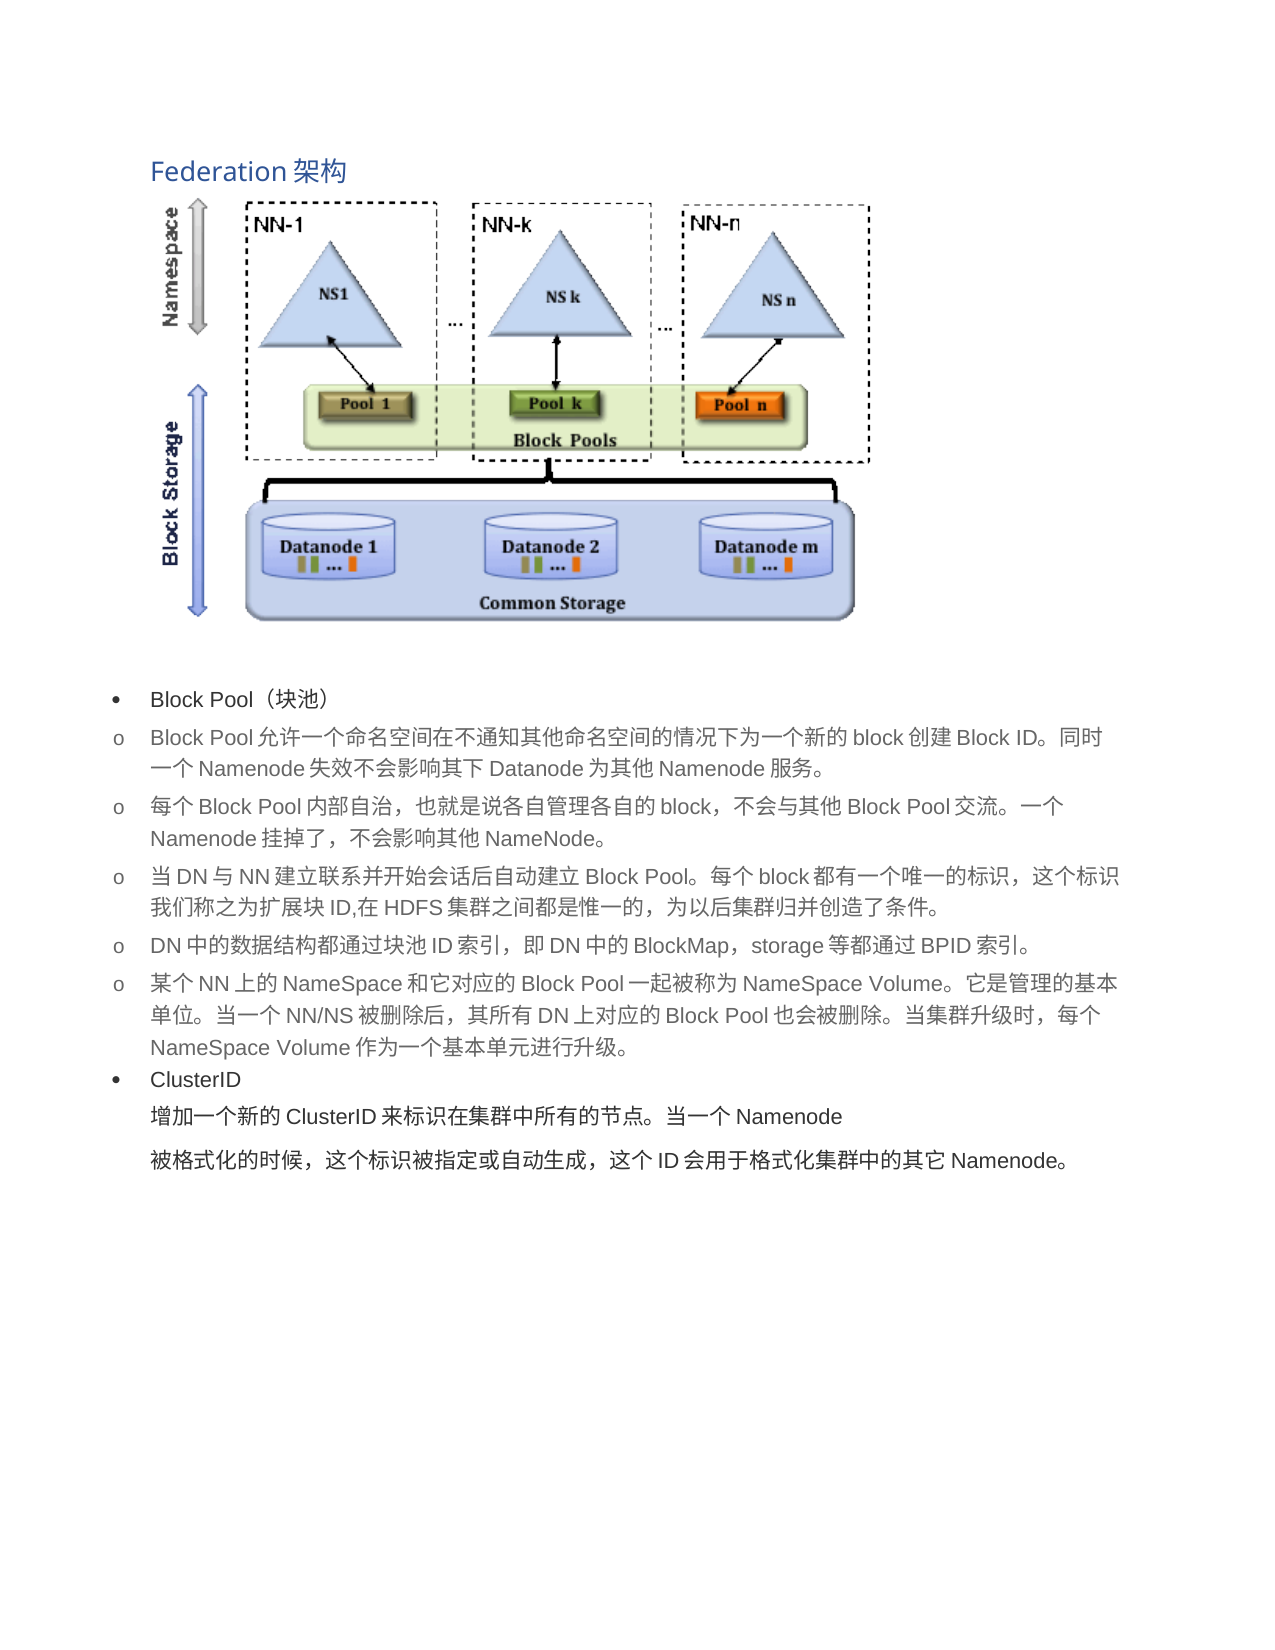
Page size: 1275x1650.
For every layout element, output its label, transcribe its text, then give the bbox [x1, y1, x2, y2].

list 每个Block Pool内部自治，也就是说各自管理各自的block，不会与其他Block Pool交流。一个Namenode挂掉了，不会影响其他NameNode。 [112, 789, 1125, 852]
picture [150, 192, 871, 625]
list Block Pool（块池） [112, 682, 1125, 713]
list 当DN与NN建立联系并开始会话后自动建立Block Pool。每个block都有一个唯一的标识，这个标识我们称之为扩展块ID,在HDFS集群之间都是惟一的，为以后集群归并创造了条件。 [112, 859, 1125, 922]
list ClusterID [112, 1067, 1125, 1093]
list DN中的数据结构都通过块池ID索引，即DN中的BlockMap，storage等都通过BPID索引。 [112, 928, 1125, 960]
subtitle Federation架构 [150, 150, 1125, 189]
text 被格式化的时候，这个标识被指定或自动生成，这个ID会用于格式化集群中的其它Namenode。 [150, 1143, 1125, 1175]
list Block Pool允许一个命名空间在不通知其他命名空间的情况下为一个新的block创建Block ID。同时一个Namenode失效不会影响其下Datanode为其他Namenode服务。 [112, 719, 1125, 783]
list 某个NN上的NameSpace和它对应的Block Pool一起被称为NameSpace Volume。它是管理的基本单位。当一个NN/NS被删除后，其所有DN上对应的Block Pool也会被删除。当集群升级时，每个NameSpace Volume作为一个基本单元进行升级。 [112, 966, 1125, 1061]
text 增加一个新的ClusterID来标识在集群中所有的节点。当一个Namenode [150, 1099, 1125, 1131]
